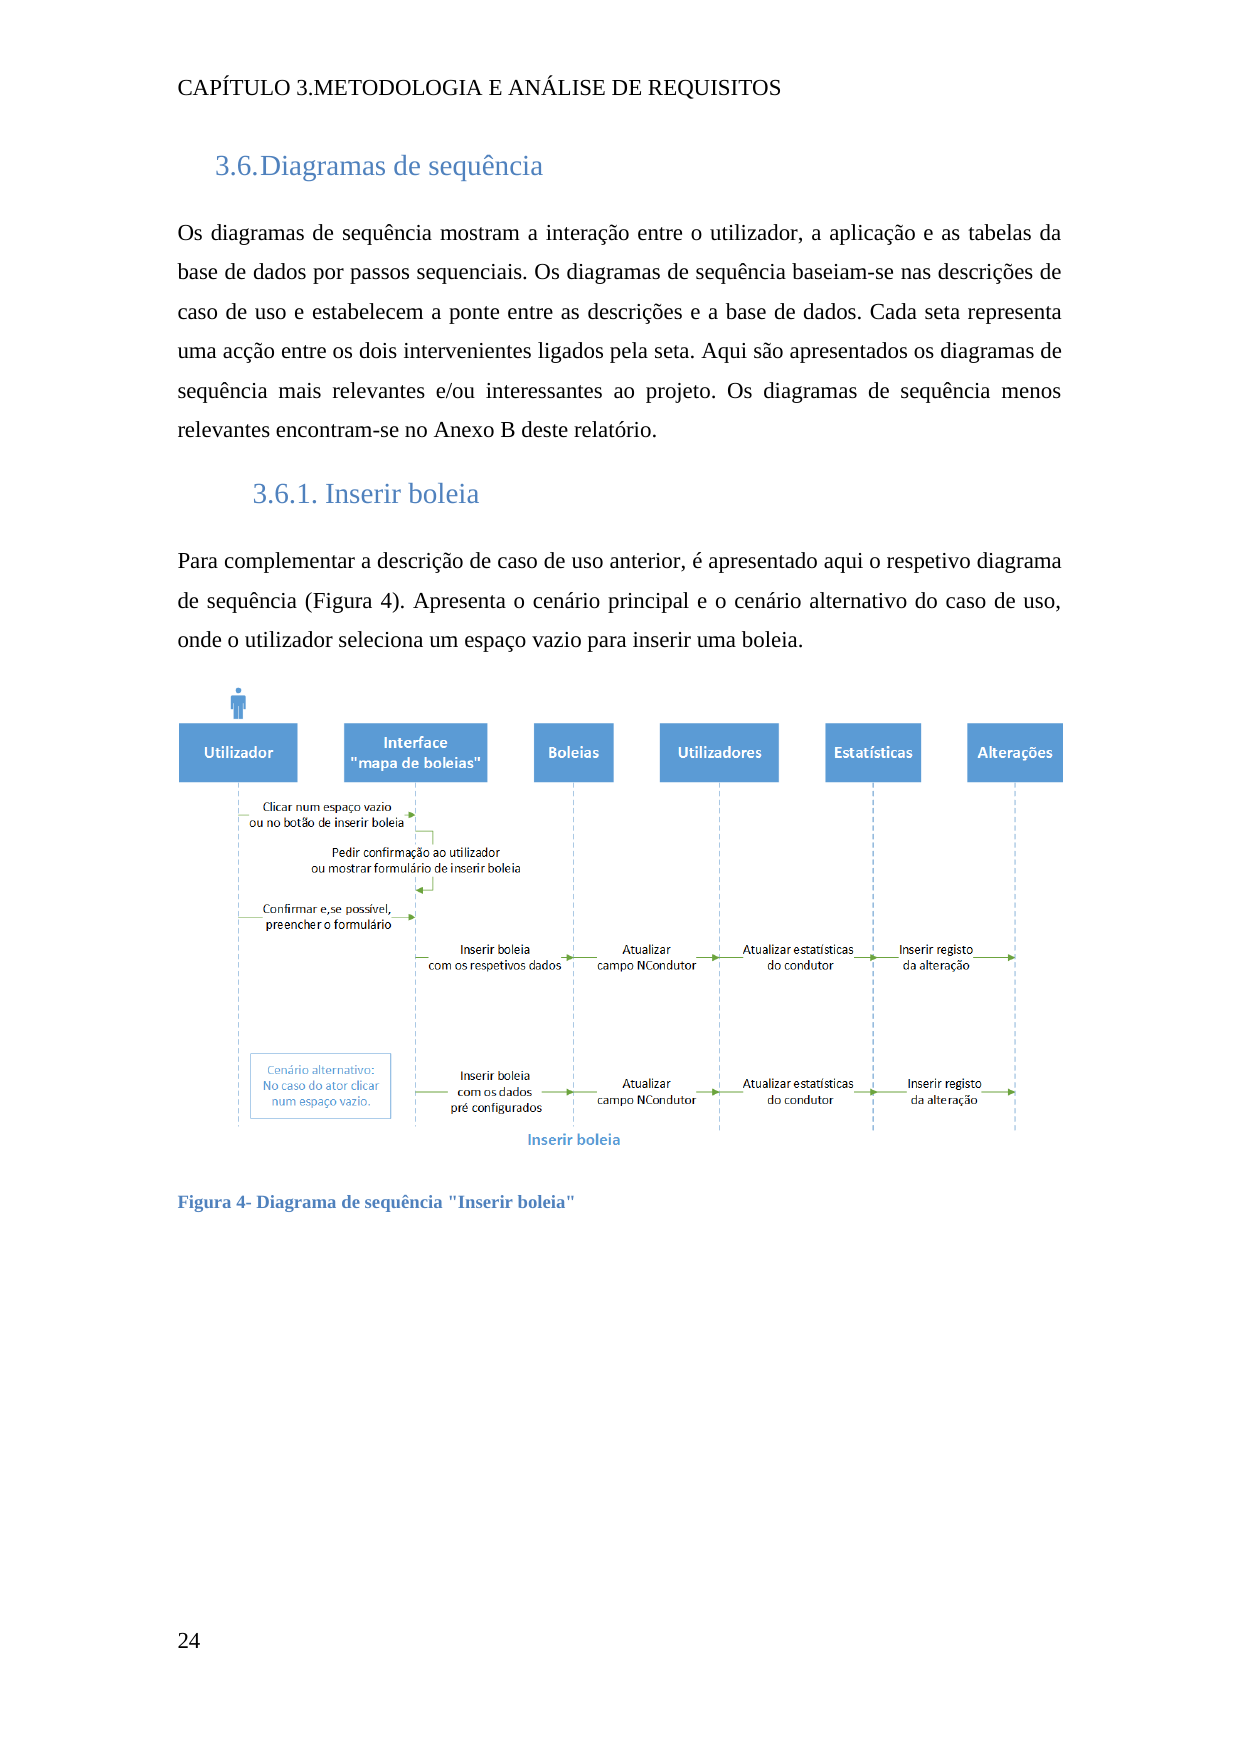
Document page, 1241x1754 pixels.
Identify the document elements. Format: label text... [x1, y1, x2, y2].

text Os diagramas de sequência mostram a interação entre o utilizador, a aplicação e as tabelas da base de dados por passos sequenciais. Os diagramas de sequência baseiam-se nas descrições de caso de uso e estabelecem a ponte entre as descrições e a base de dados. Cada seta representa uma acção entre os dois intervenientes ligados pela seta. Aqui são apresentados os diagramas de sequência mais relevantes e/ou interessantes ao projeto. Os diagramas de sequência menos relevantes encontram-se no Anexo B deste relatório. [177, 219, 1063, 442]
subtitle Inserir boleia [252, 476, 1063, 510]
text Para complementar a descrição de caso de uso anterior, é apresentado aqui o respetivo diagrama de sequência (Figura 4). Apresenta o cenário principal e o cenário alternativo do caso de uso, onde o utilizador seleciona um espaço vazio para inserir uma boleia. [177, 548, 1063, 653]
subtitle Diagramas de sequência [215, 148, 1063, 181]
picture [177, 686, 1063, 1158]
